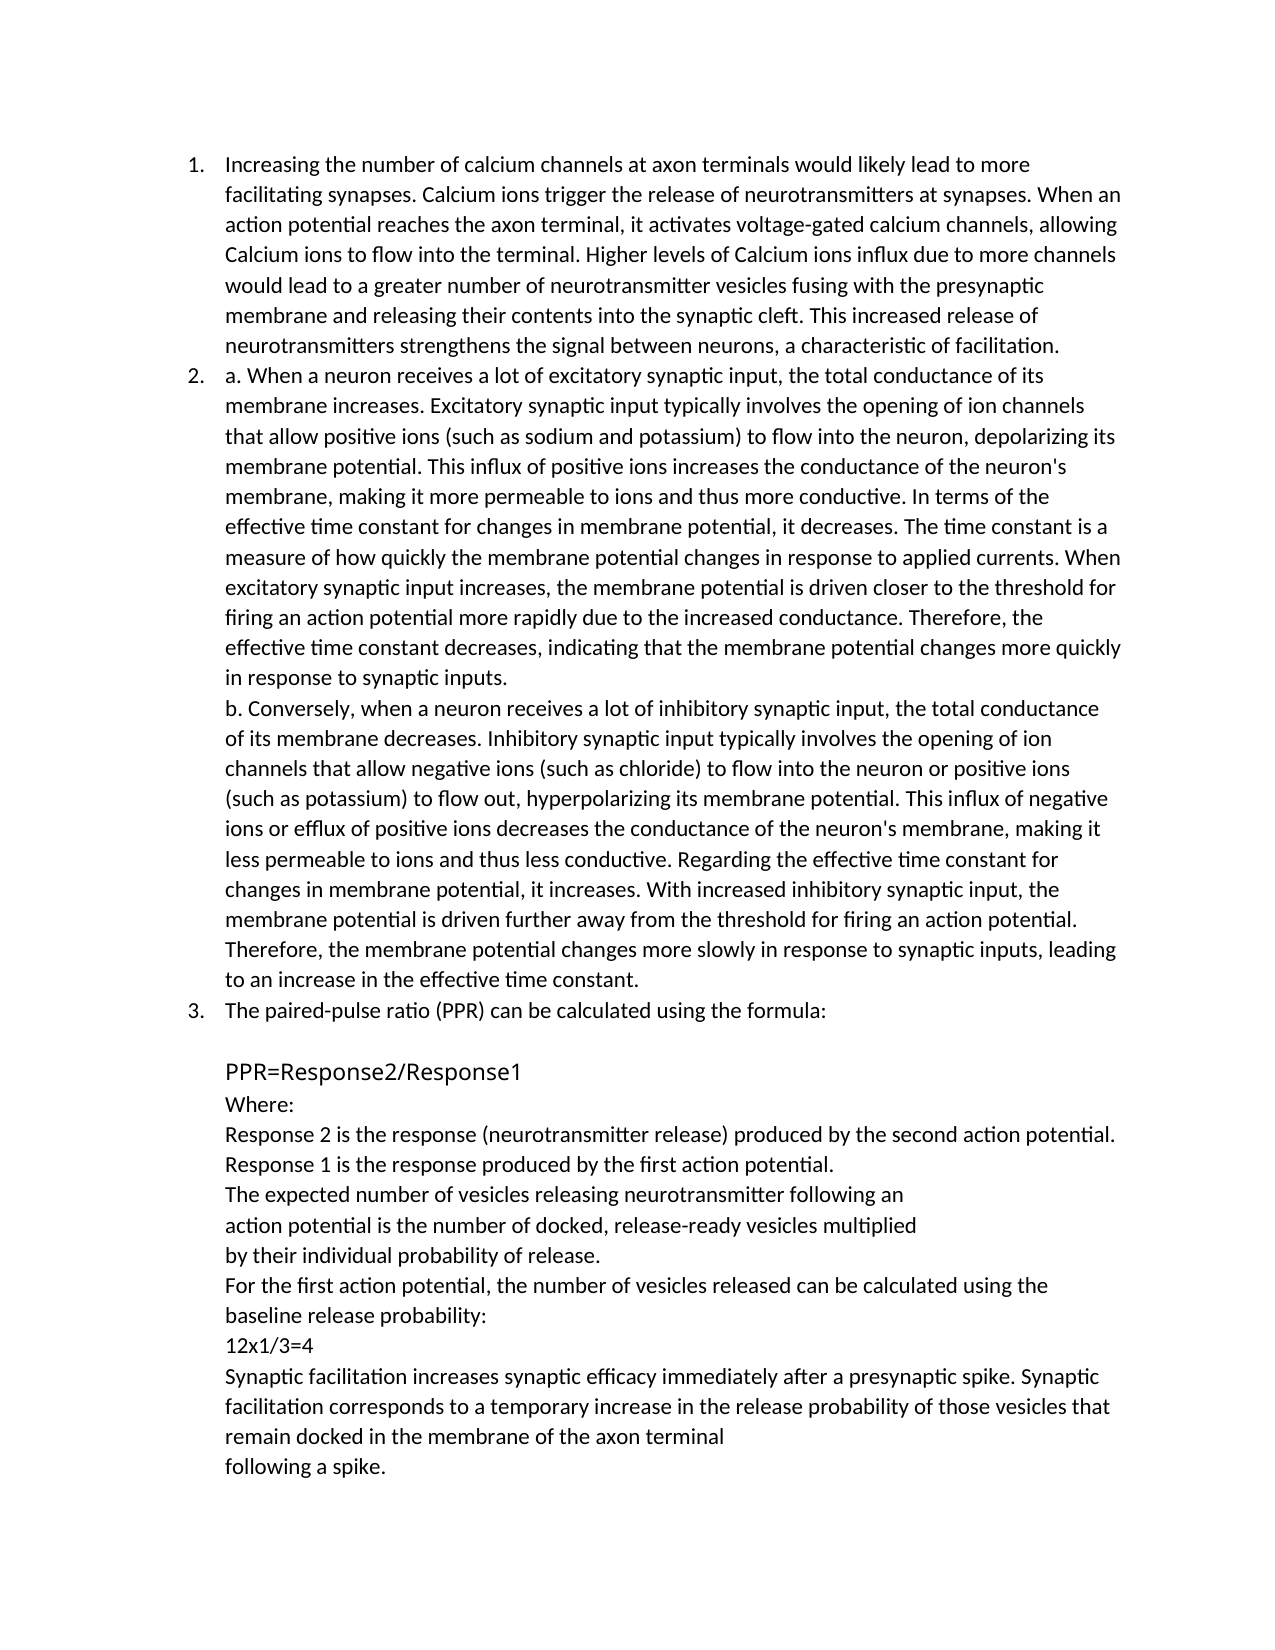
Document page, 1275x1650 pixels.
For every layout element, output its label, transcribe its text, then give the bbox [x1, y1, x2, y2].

list facilitation corresponds to a temporary increase in the release probability of those vesicles that remain docked in the membrane of the axon terminal [225, 1392, 1125, 1450]
list For the first action potential, the number of vesicles released can be calculated using the baseline release probability: [225, 1271, 1125, 1329]
list The expected number of vesicles releasing neurotransmitter following an [225, 1181, 1125, 1209]
list by their individual probability of release. [225, 1241, 1125, 1269]
list 12x1/3=4 [225, 1332, 1125, 1360]
list Increasing the number of calcium channels at axon terminals would likely lead to more facilitating synapses. Calcium ions trigger the release of neurotransmitters at synapses. When an action potential reaches the axon terminal, it activates voltage-gated calcium channels, allowing Calcium ions to flow into the terminal. Higher levels of Calcium ions influx due to more channels would lead to a greater number of neurotransmitter vesicles fusing with the presynaptic membrane and releasing their contents into the synaptic cleft. This increased release of neurotransmitters strengthens the signal between neurons, a characteristic of facilitation. [187, 150, 1125, 359]
list Where: [225, 1090, 1125, 1118]
list PPR=Response2/Response1 [225, 1056, 1125, 1087]
list The paired-pulse ratio (PPR) can be calculated using the formula: [187, 996, 1125, 1024]
list Synaptic facilitation increases synaptic efficacy immediately after a presynaptic spike. Synaptic [225, 1362, 1125, 1390]
list Response 2 is the response (neurotransmitter release) produced by the second action potential. [225, 1120, 1125, 1148]
list action potential is the number of docked, release-ready vesicles multiplied [225, 1211, 1125, 1239]
list a. When a neuron receives a lot of excitatory synaptic input, the total conductance of its membrane increases. Excitatory synaptic input typically involves the opening of ion channels that allow positive ions (such as sodium and potassium) to flow into the neuron, depolarizing its membrane potential. This influx of positive ions increases the conductance of the neuron's membrane, making it more permeable to ions and thus more conductive. In terms of the effective time constant for changes in membrane potential, it decreases. The time constant is a measure of how quickly the membrane potential changes in response to applied currents. When excitatory synaptic input increases, the membrane potential is driven closer to the threshold for firing an action potential more rapidly due to the increased conductance. Therefore, the effective time constant decreases, indicating that the membrane potential changes more quickly in response to synaptic inputs. [187, 361, 1125, 692]
list b. Conversely, when a neuron receives a lot of inhibitory synaptic input, the total conductance of its membrane decreases. Inhibitory synaptic input typically involves the opening of ion channels that allow negative ions (such as chloride) to flow into the neuron or positive ions (such as potassium) to flow out, hyperpolarizing its membrane potential. This influx of negative ions or efflux of positive ions decreases the conductance of the neuron's membrane, making it less permeable to ions and thus less conductive. Regarding the effective time constant for changes in membrane potential, it increases. With increased inhibitory synaptic input, the membrane potential is driven further away from the threshold for firing an action potential. Therefore, the membrane potential changes more slowly in response to synaptic inputs, leading to an increase in the effective time constant. [225, 694, 1125, 994]
list following a spike. [225, 1452, 1125, 1481]
list Response 1 is the response produced by the first action potential. [225, 1150, 1125, 1178]
